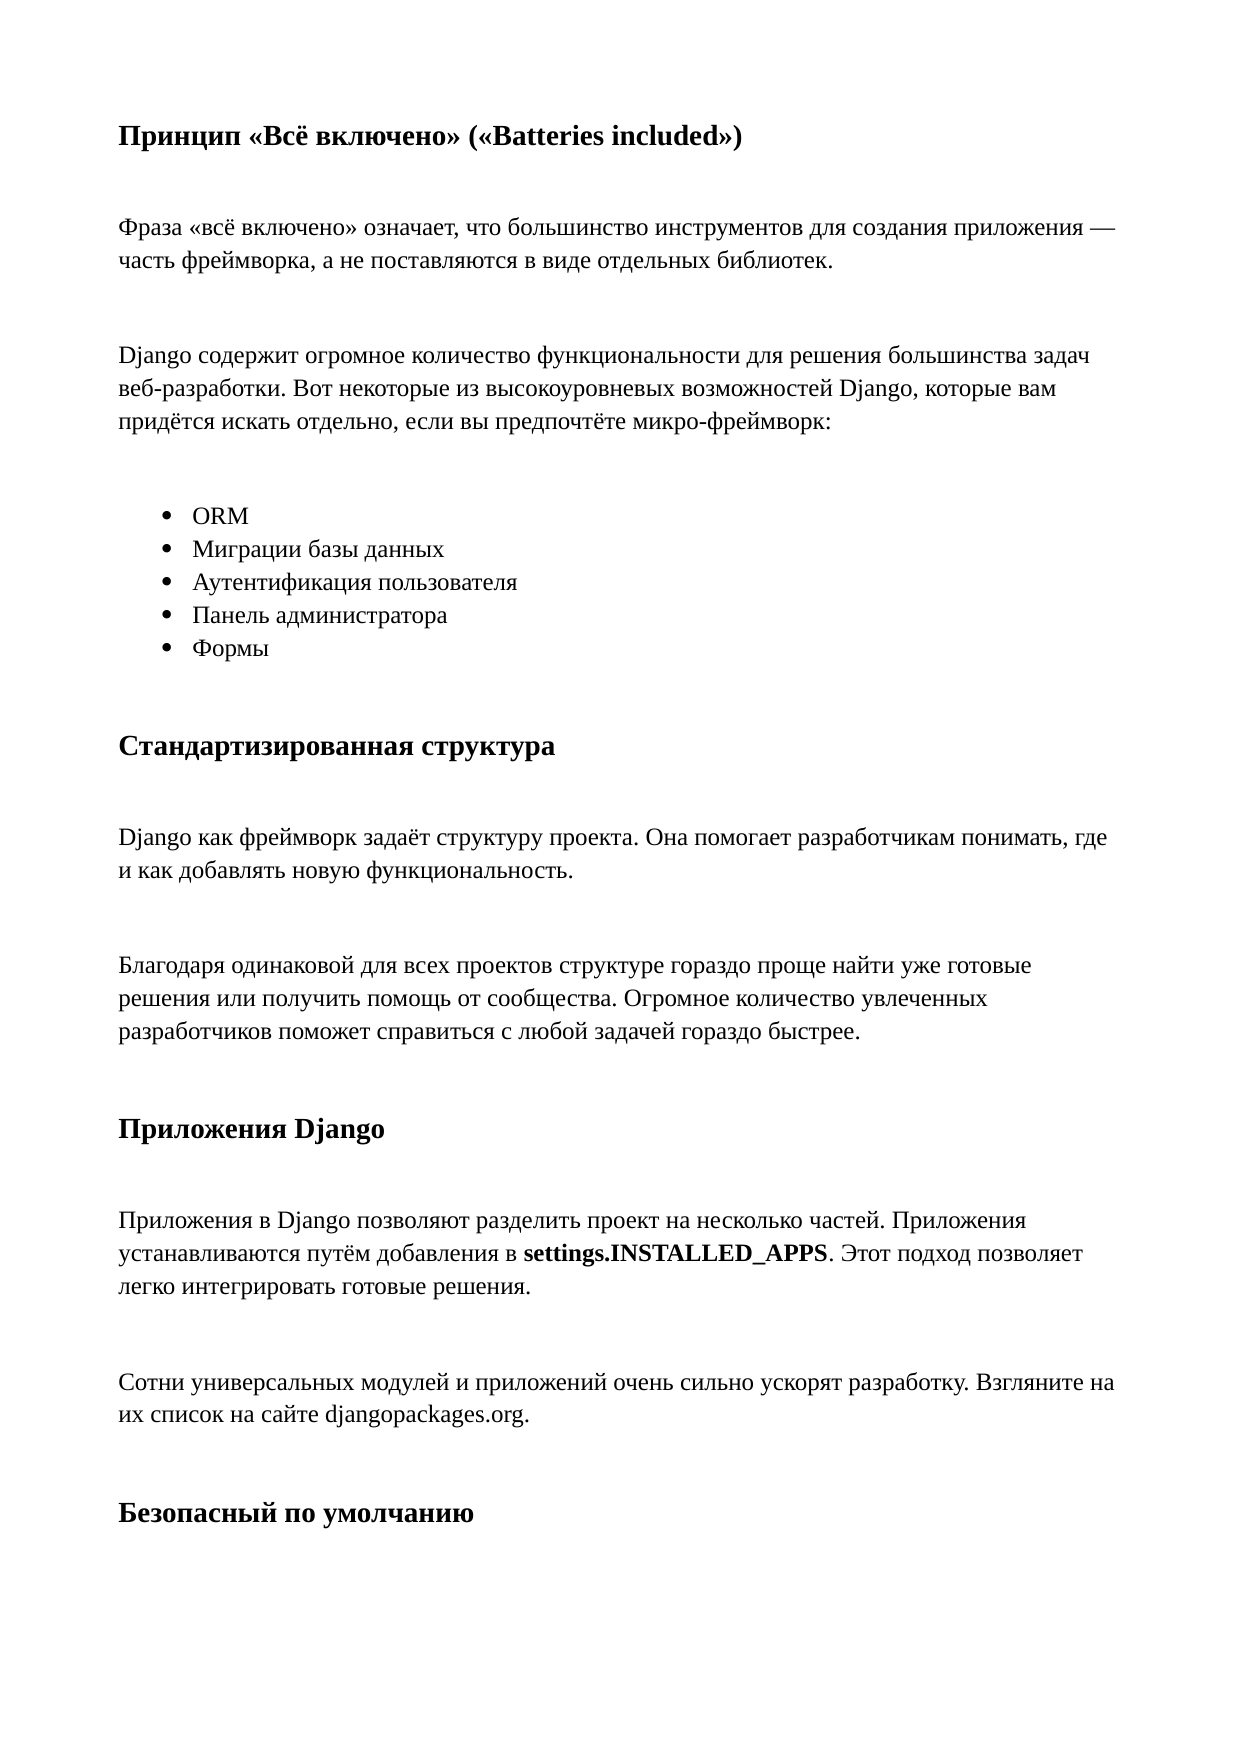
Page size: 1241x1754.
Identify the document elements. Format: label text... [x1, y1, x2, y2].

list ORM [162, 501, 1122, 530]
text Приложения в Django позволяют разделить проект на несколько частей. Приложения устанавливаются путём добавления в settings.INSTALLED_APPS. Этот подход позволяет легко интегрировать готовые решения. [118, 1205, 1122, 1300]
list Формы [162, 633, 1122, 662]
text Сотни универсальных модулей и приложений очень сильно ускорят разработку. Взгляните на их список на сайте djangopackages.org. [118, 1367, 1122, 1428]
list Аутентификация пользователя [162, 567, 1122, 596]
text Фраза «всё включено» означает, что большинство инструментов для создания приложения — часть фреймворка, а не поставляются в виде отдельных библиотек. [118, 212, 1122, 273]
subtitle Приложения Django [118, 1112, 1122, 1145]
text Django содержит огромное количество функциональности для решения большинства задач веб-разработки. Вот некоторые из высокоуровневых возможностей Django, которые вам придётся искать отдельно, если вы предпочтёте микро-фреймворк: [118, 340, 1122, 435]
subtitle Безопасный по умолчанию [118, 1495, 1122, 1528]
list Миграции базы данных [162, 534, 1122, 563]
text Django как фреймворк задаёт структуру проекта. Она помогает разработчикам понимать, где и как добавлять новую функциональность. [118, 822, 1122, 884]
subtitle Принцип «Всё включено» («Batteries included») [118, 118, 1122, 152]
subtitle Стандартизированная структура [118, 728, 1122, 762]
list Панель администратора [162, 600, 1122, 629]
text Благодаря одинаковой для всех проектов структуре гораздо проще найти уже готовые решения или получить помощь от сообщества. Огромное количество увлеченных разработчиков поможет справиться с любой задачей гораздо быстрее. [118, 950, 1122, 1045]
